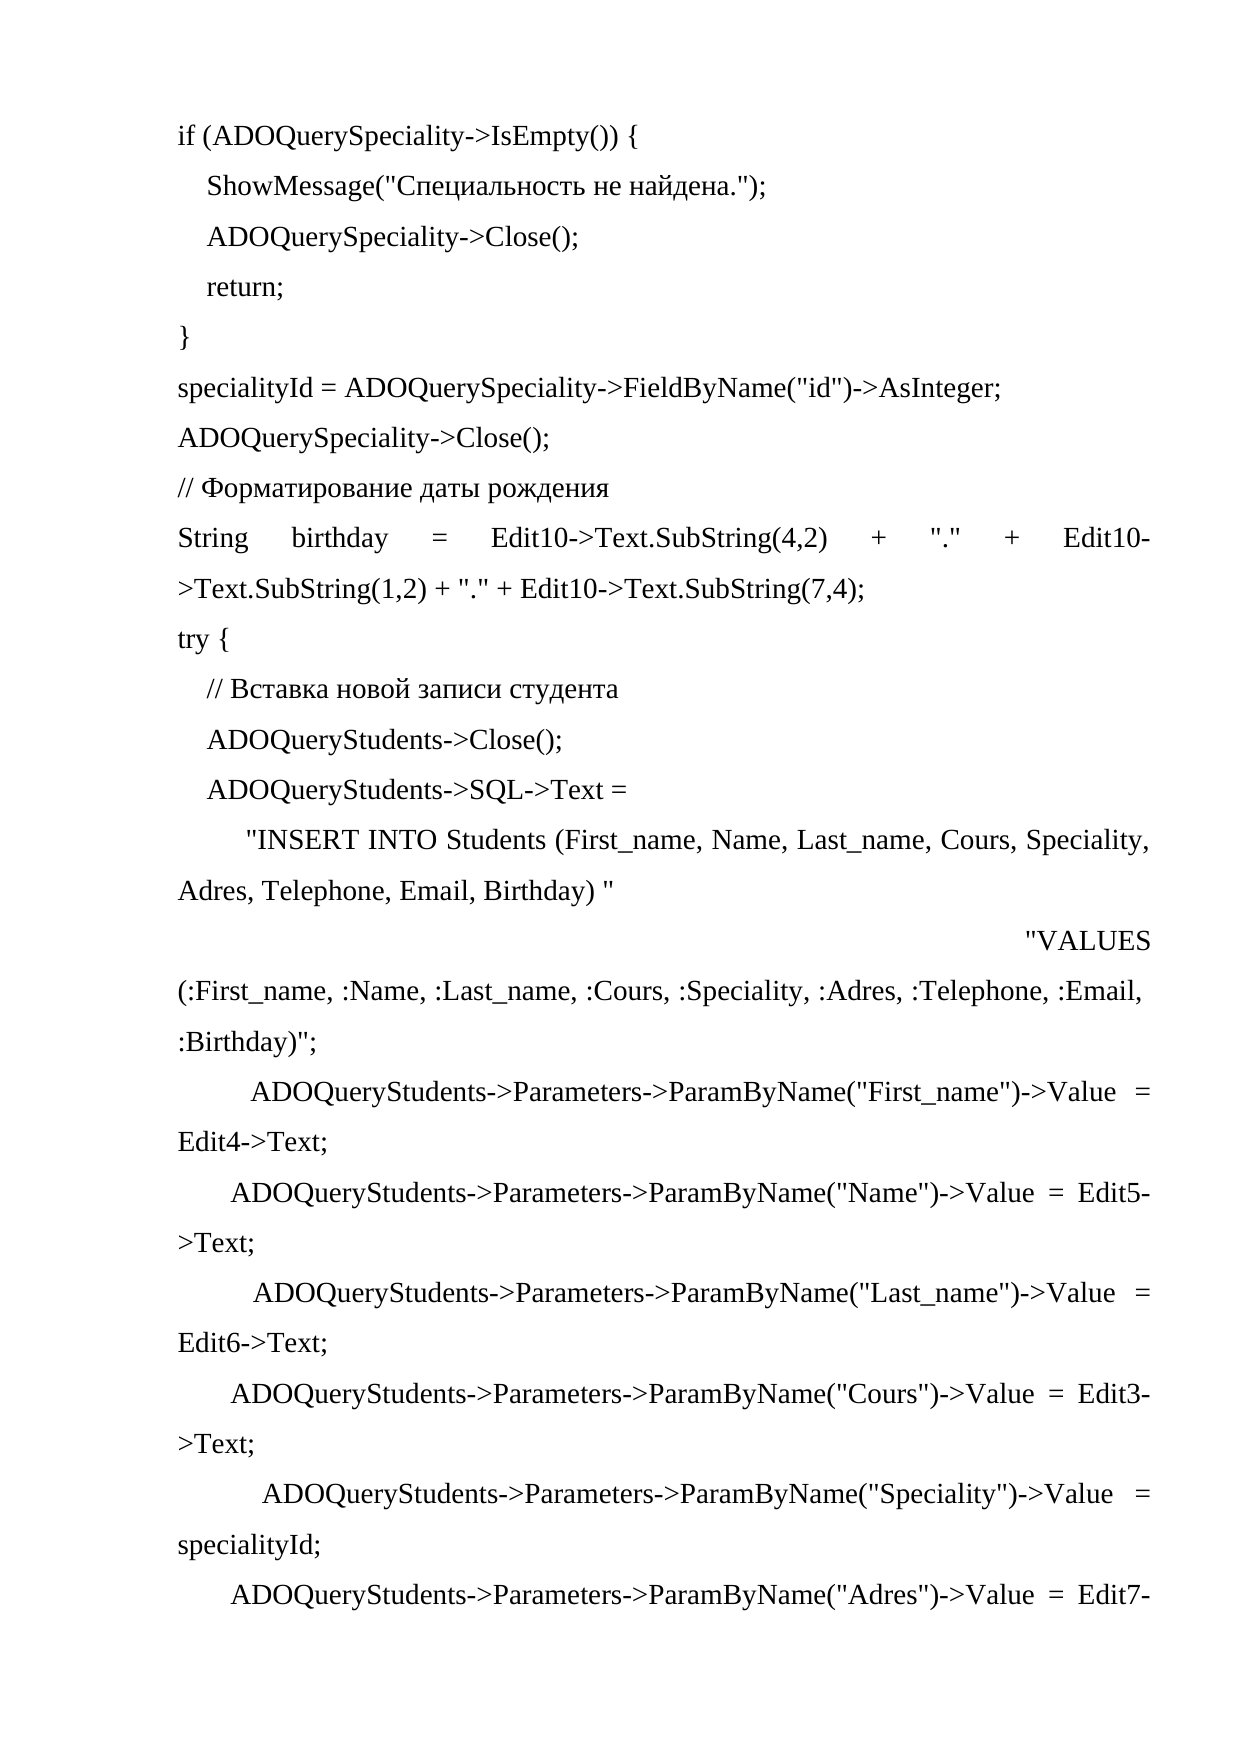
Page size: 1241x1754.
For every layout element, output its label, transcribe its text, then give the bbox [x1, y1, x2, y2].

text // Форматирование даты рождения [177, 470, 1152, 504]
text // Вставка новой записи студента [177, 672, 1152, 705]
text ADOQueryStudents->Parameters->ParamByName("Name")->Value = Edit5->Text; [177, 1175, 1152, 1258]
text ADOQueryStudents->SQL->Text = [177, 772, 1152, 806]
text ADOQuerySpeciality->Close(); [177, 420, 1152, 453]
text try { [177, 621, 1152, 655]
text ADOQueryStudents->Parameters->ParamByName("Cours")->Value = Edit3->Text; [177, 1376, 1152, 1460]
text "VALUES (:First_name, :Name, :Last_name, :Cours, :Speciality, :Adres, :Telephone, :Email, :Birthday)"; [177, 923, 1152, 1057]
text return; [177, 269, 1152, 303]
text "INSERT INTO Students (First_name, Name, Last_name, Cours, Speciality, Adres, Telephone, Email, Birthday) " [177, 822, 1152, 906]
text ShowMessage("Специальность не найдена."); [177, 168, 1152, 202]
text ADOQueryStudents->Parameters->ParamByName("Last_name")->Value = Edit6->Text; [177, 1275, 1152, 1359]
text specialityId = ADOQuerySpeciality->FieldByName("id")->AsInteger; [177, 370, 1152, 403]
text } [177, 319, 1152, 353]
text if (ADOQuerySpeciality->IsEmpty()) { [177, 118, 1152, 152]
text ADOQueryStudents->Close(); [177, 722, 1152, 755]
text String birthday = Edit10->Text.SubString(4,2) + "." + Edit10->Text.SubString(1,2) + "." + Edit10->Text.SubString(7,4); [177, 521, 1152, 604]
text ADOQueryStudents->Parameters->ParamByName("Speciality")->Value = specialityId; [177, 1477, 1152, 1560]
text ADOQueryStudents->Parameters->ParamByName("First_name")->Value = Edit4->Text; [177, 1074, 1152, 1158]
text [177, 1577, 1152, 1611]
text ADOQuerySpeciality->Close(); [177, 219, 1152, 252]
